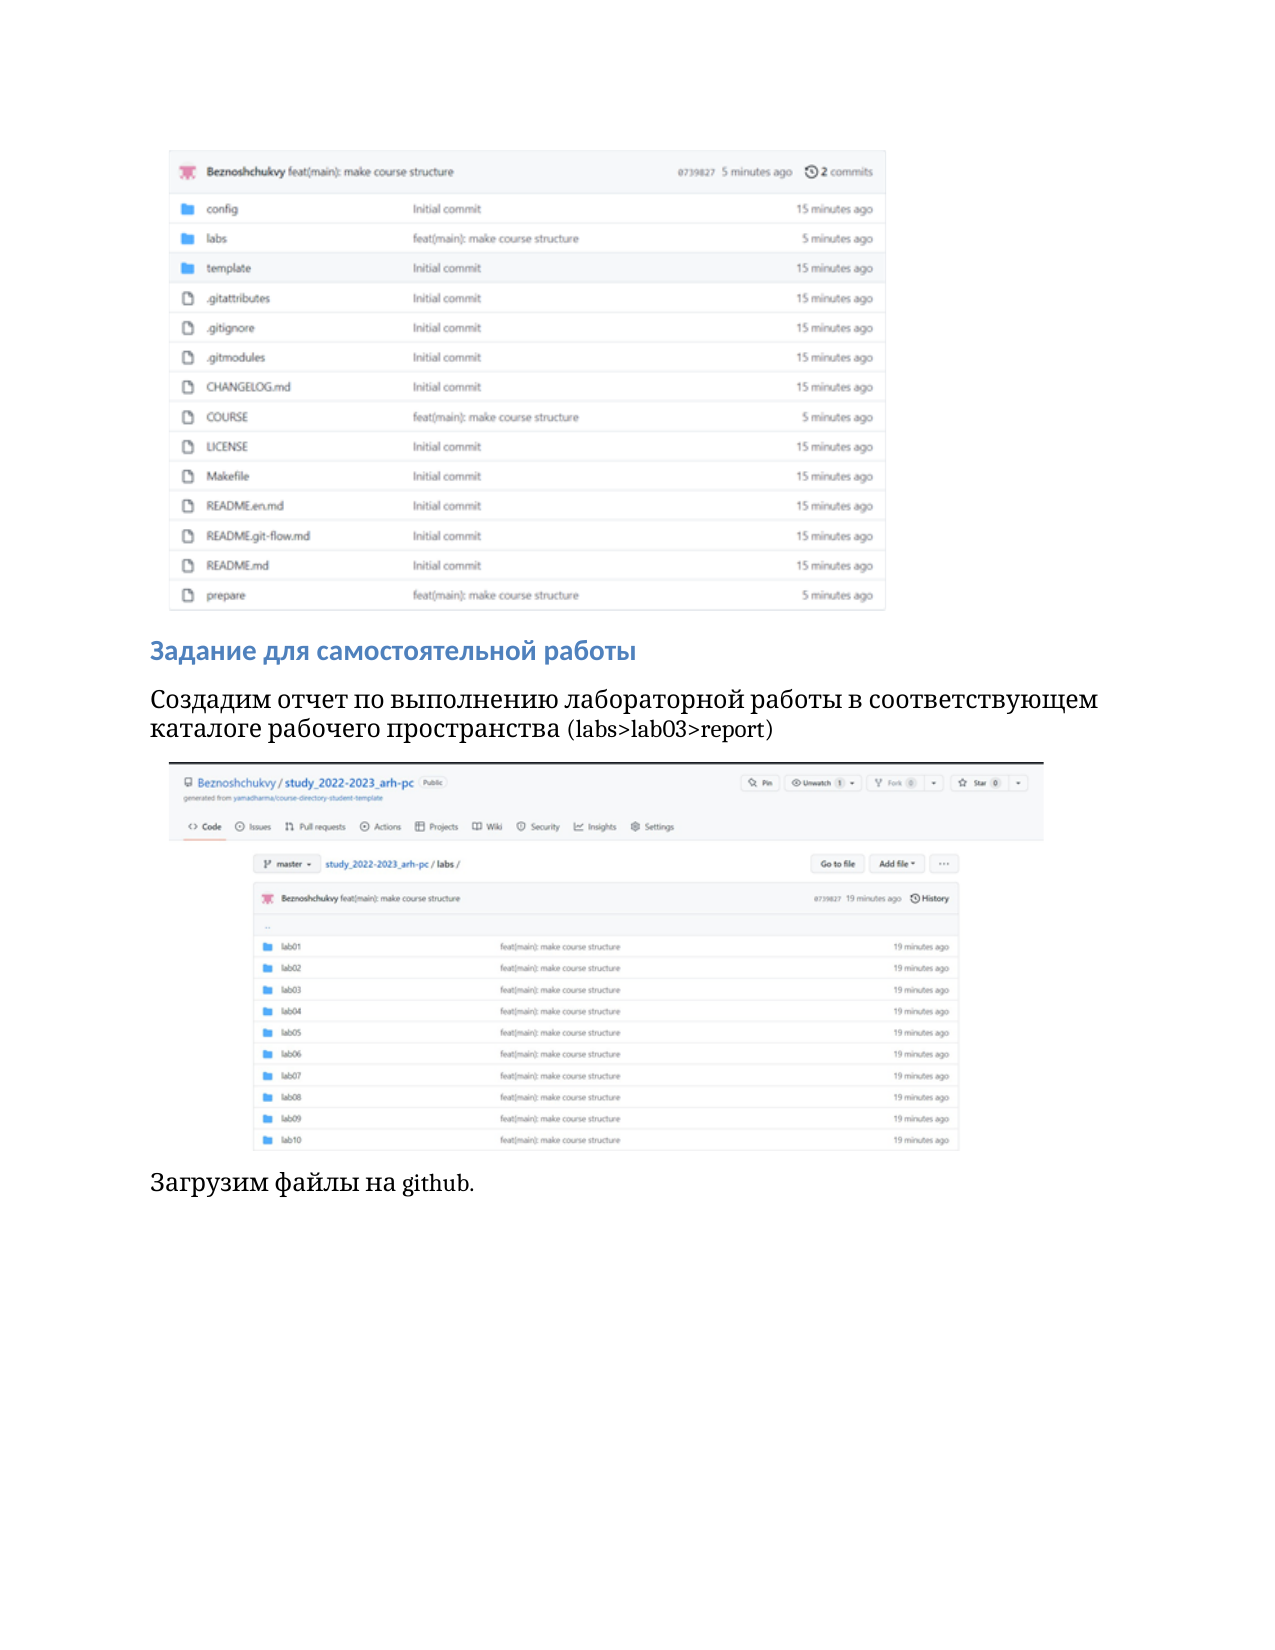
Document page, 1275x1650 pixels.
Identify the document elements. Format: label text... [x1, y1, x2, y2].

text Загрузим файлы на github. [150, 1169, 1125, 1198]
picture [168, 762, 1044, 1151]
text Создадим отчет по выполнению лабораторной работы в соответствующем каталоге рабочего пространства (labs>lab03>report) [150, 686, 1125, 744]
picture [168, 150, 887, 611]
subtitle Задание для самостоятельной работы [150, 632, 1125, 667]
